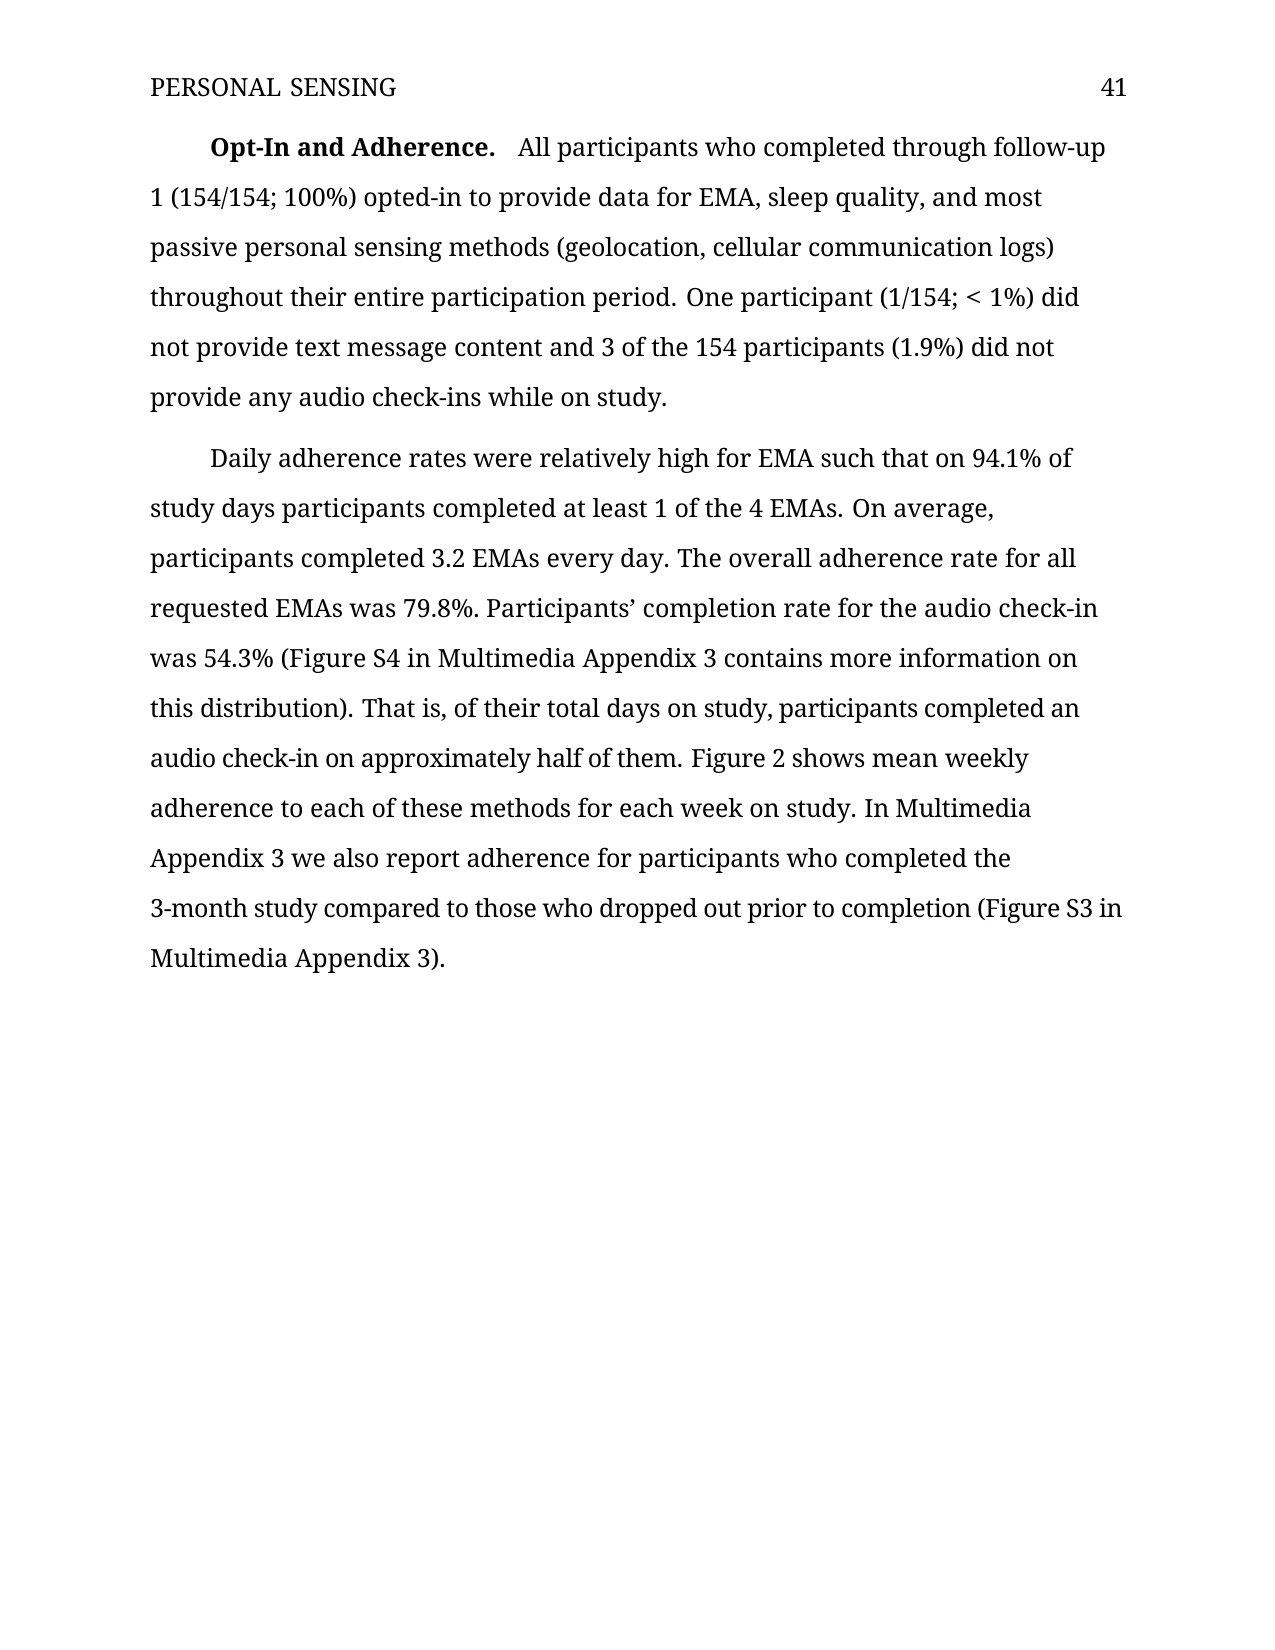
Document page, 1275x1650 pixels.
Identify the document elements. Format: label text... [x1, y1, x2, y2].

text Opt-In and Adherence. All participants who completed through follow-up 1 (154/154; 100%) opted-in to provide data for EMA, sleep quality, and most passive personal sensing methods (geolocation, cellular communication logs) throughout their entire participation period. One participant (1/154; < 1%) did not provide text message content and 3 of the 154 participants (1.9%) did not provide any audio check-ins while on study. [150, 129, 1110, 413]
text 3-month study compared to those who dropped out prior to completion (Figure S3 in Multimedia Appendix 3). [150, 891, 1183, 975]
text Daily adherence rates were relatively high for EMA such that on 94.1% of study days participants completed at least 1 of the 4 EMAs. On average, participants completed 3.2 EMAs every day. The overall adherence rate for all requested EMAs was 79.8%. Participants’ completion rate for the audio check-in was 54.3% (Figure S4 in Multimedia Appendix 3 contains more information on this distribution). That is, of their total days on study, participants completed an audio check-in on approximately half of them. Figure 2 shows mean weekly adherence to each of these methods for each week on study. In Multimedia Appendix 3 we also report adherence for participants who completed the [150, 441, 1125, 875]
